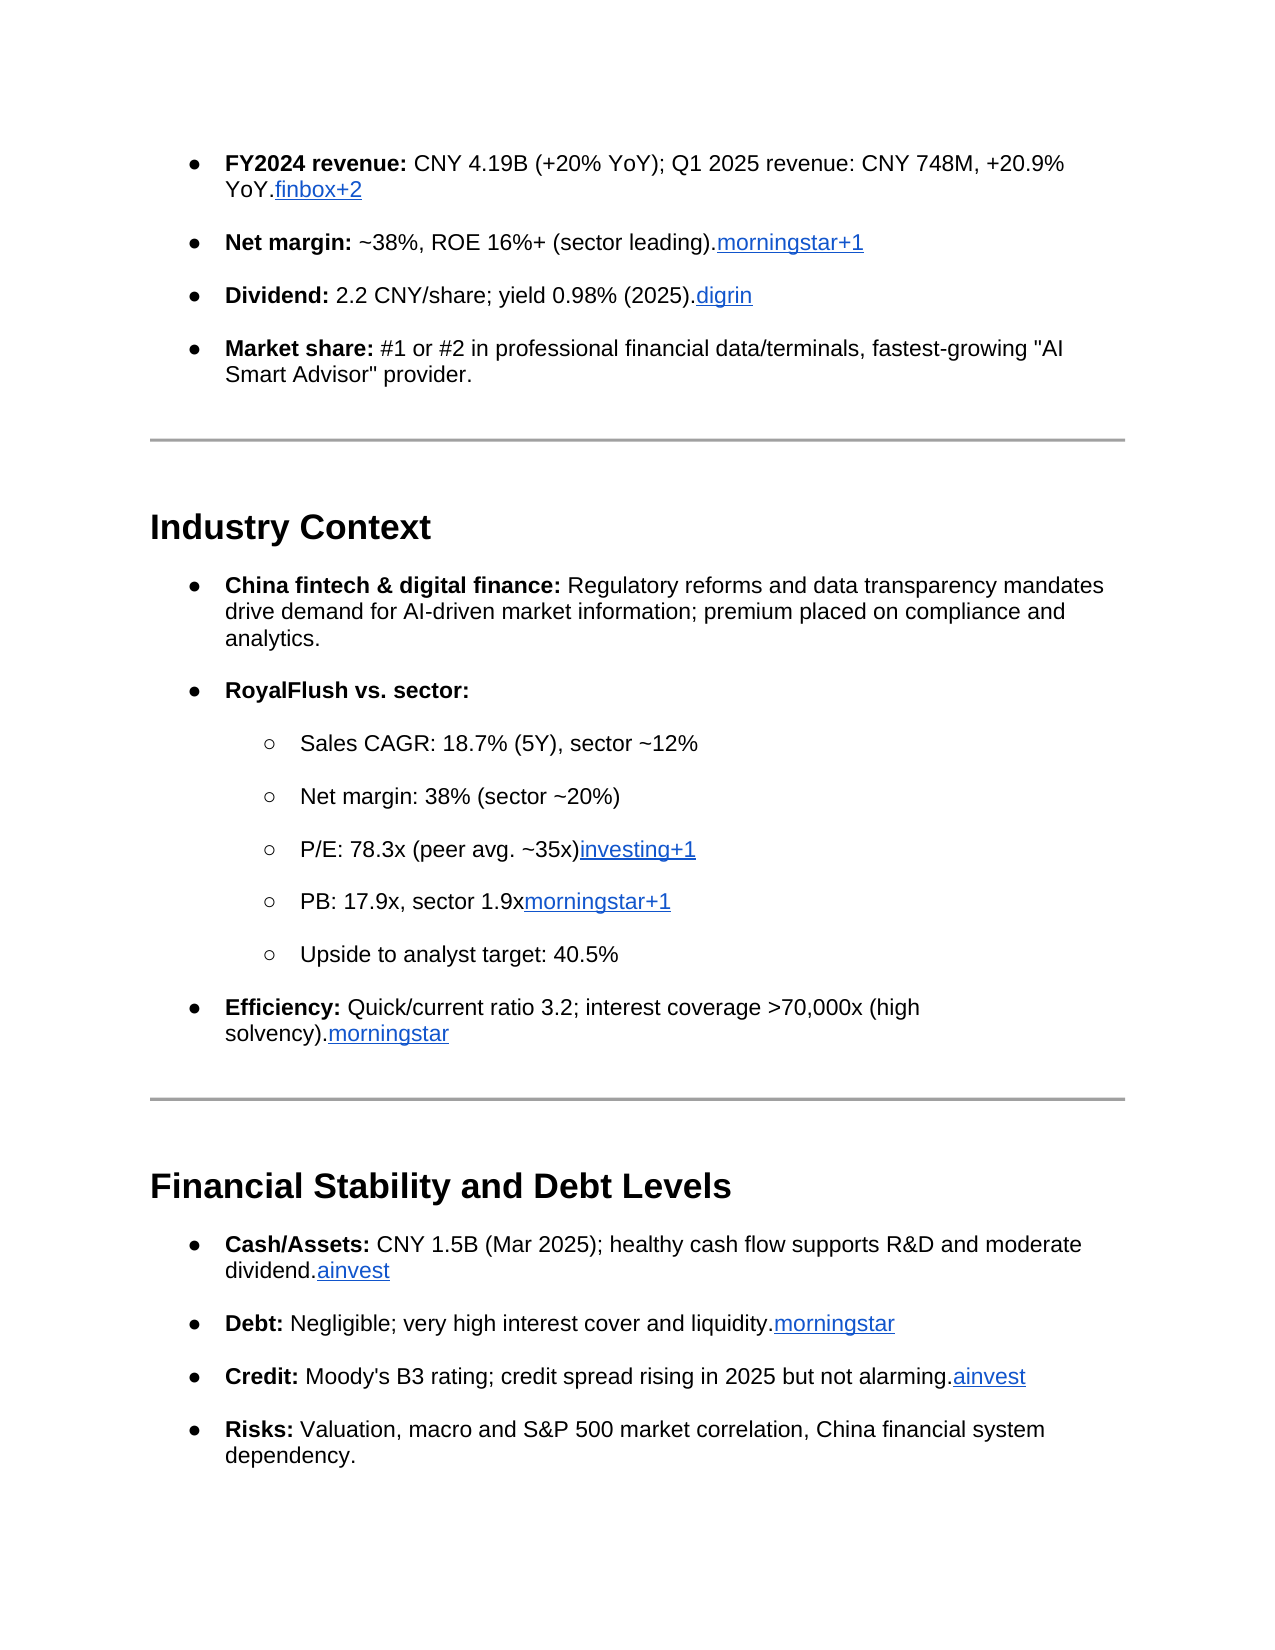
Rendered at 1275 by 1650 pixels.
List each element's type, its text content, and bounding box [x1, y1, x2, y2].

list Net margin: 38% (sector ~20%) [262, 783, 1125, 836]
list Debt: Negligible; very high interest cover and liquidity.morningstar [187, 1310, 1125, 1363]
subtitle Financial Stability and Debt Levels [150, 1165, 1125, 1206]
list Upside to analyst target: 40.5% [262, 941, 1125, 994]
list Cash/Assets: CNY 1.5B (Mar 2025); healthy cash flow supports R&D and moderate dividend.ainvest [187, 1231, 1125, 1310]
list Efficiency: Quick/current ratio 3.2; interest coverage >70,000x (high solvency).morningstar [187, 994, 1125, 1073]
list P/E: 78.3x (peer avg. ~35x)investing+1 [262, 836, 1125, 888]
list Market share: #1 or #2 in professional financial data/terminals, fastest-growing "AI Smart Advisor" provider. [187, 334, 1125, 413]
list Credit: Moody's B3 rating; credit spread rising in 2025 but not alarming.ainvest [187, 1363, 1125, 1416]
list Sales CAGR: 18.7% (5Y), sector ~12% [262, 730, 1125, 783]
list Dividend: 2.2 CNY/share; yield 0.98% (2025).digrin [187, 282, 1125, 334]
subtitle Industry Context [150, 506, 1125, 547]
list FY2024 revenue: CNY 4.19B (+20% YoY); Q1 2025 revenue: CNY 748M, +20.9% YoY.finbox+2 [187, 150, 1125, 229]
list PB: 17.9x, sector 1.9xmorningstar+1 [262, 888, 1125, 941]
list China fintech & digital finance: Regulatory reforms and data transparency mandates drive demand for AI-driven market information; premium placed on compliance and analytics. [187, 572, 1125, 677]
list Risks: Valuation, macro and S&P 500 market correlation, China financial system dependency. [187, 1416, 1125, 1495]
list Net margin: ~38%, ROE 16%+ (sector leading).morningstar+1 [187, 229, 1125, 282]
list RoyalFlush vs. sector: [187, 677, 1125, 730]
